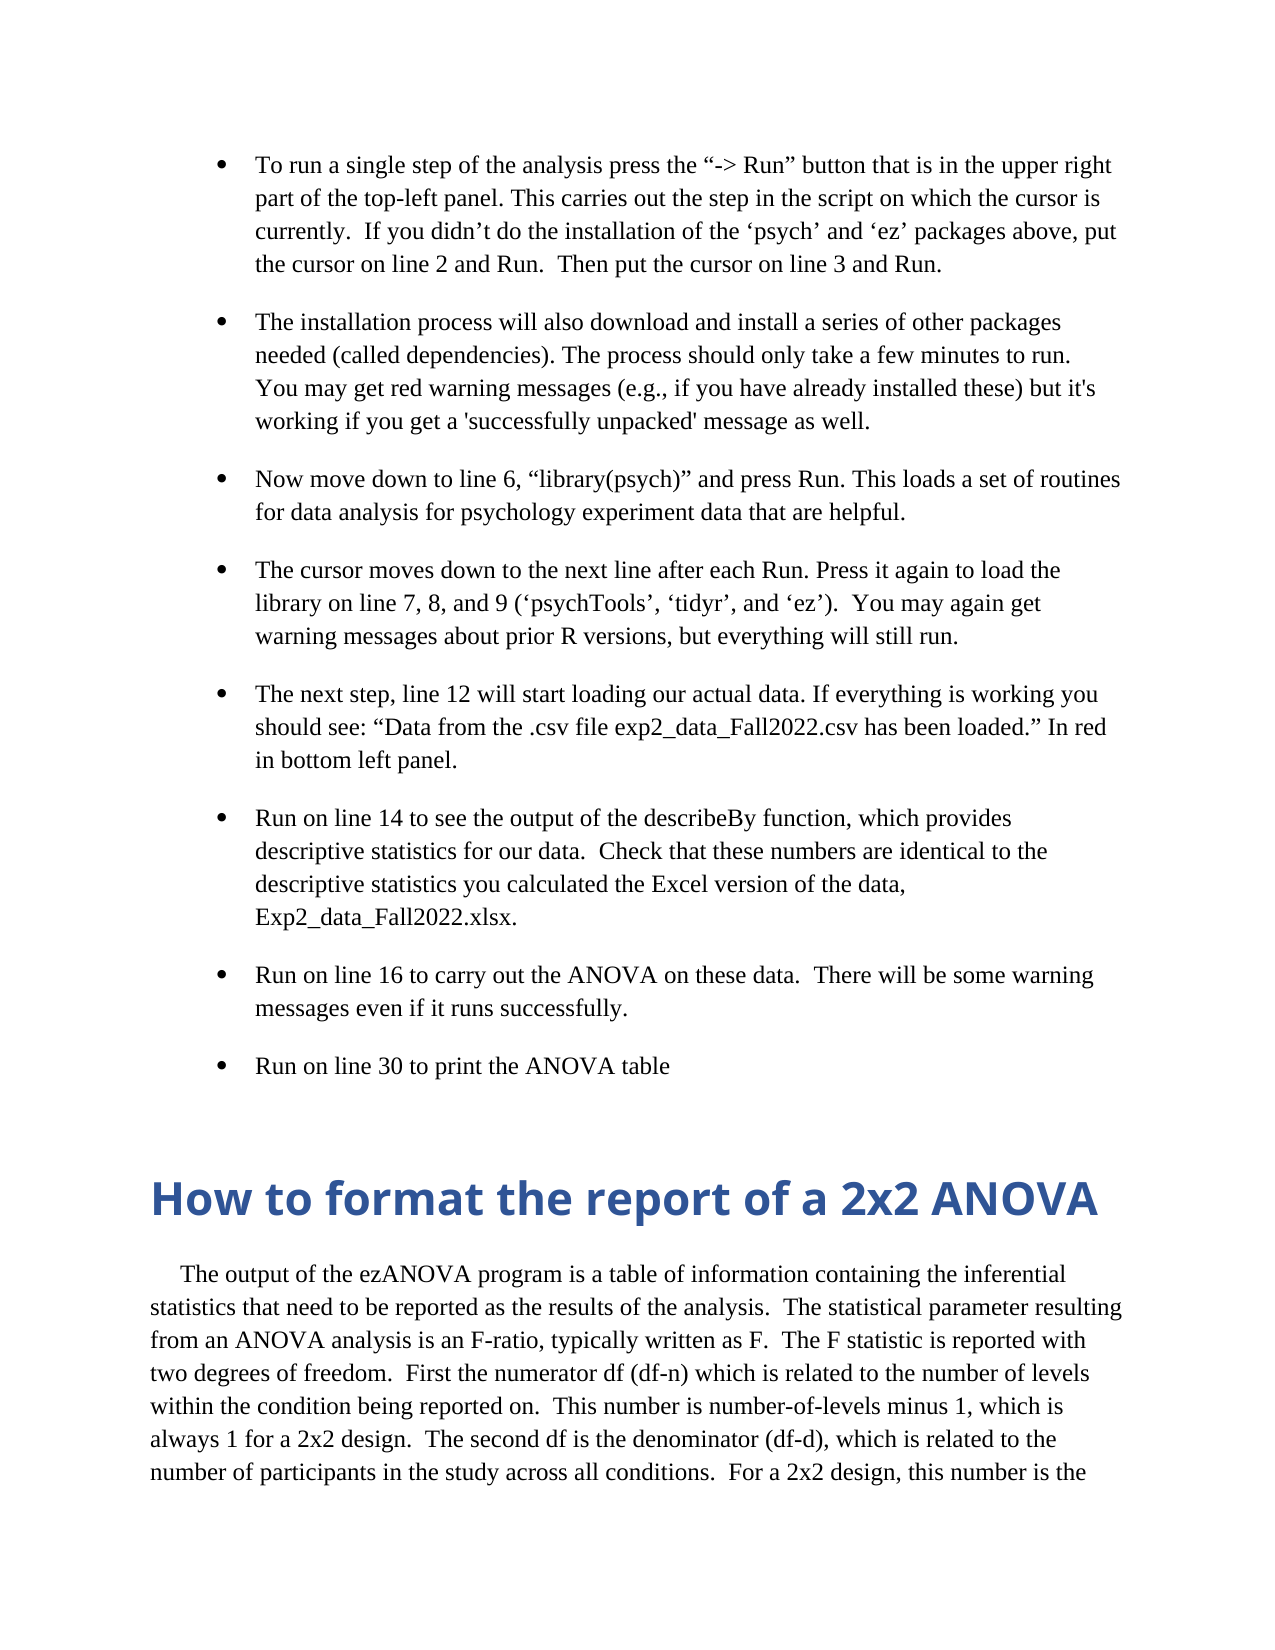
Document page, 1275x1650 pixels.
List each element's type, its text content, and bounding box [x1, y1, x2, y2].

list Now move down to line 6, “library(psych)” and press Run. This loads a set of routines for data analysis for psychology experiment data that are helpful. [217, 464, 1125, 526]
list Run on line 14 to see the output of the describeBy function, which provides descriptive statistics for our data. Check that these numbers are identical to the descriptive statistics you calculated the Excel version of the data, Exp2_data_Fall2022.xlsx. [217, 803, 1125, 931]
list The cursor moves down to the next line after each Run. Press it again to load the library on line 7, 8, and 9 (‘psychTools’, ‘tidyr’, and ‘ez’). You may again get warning messages about prior R versions, but everything will still run. [217, 555, 1125, 650]
list The next step, line 12 will start loading our actual data. If everything is working you should see: “Data from the .csv file exp2_data_Fall2022.csv has been loaded.” In red in bottom left panel. [217, 679, 1125, 774]
subtitle How to format the report of a 2x2 ANOVA [150, 1167, 1125, 1229]
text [150, 1259, 1125, 1486]
list To run a single step of the analysis press the “-> Run” button that is in the upper right part of the top-left panel. This carries out the step in the script on which the cursor is currently. If you didn’t do the installation of the ‘psych’ and ‘ez’ packages above, put the cursor on line 2 and Run. Then put the cursor on line 3 and Run. [217, 150, 1125, 278]
list Run on line 30 to print the ANOVA table [217, 1051, 1125, 1079]
list The installation process will also download and install a series of other packages needed (called dependencies). The process should only take a few minutes to run. You may get red warning messages (e.g., if you have already installed these) but it's working if you get a 'successfully unpacked' message as well. [217, 307, 1125, 435]
list Run on line 16 to carry out the ANOVA on these data. There will be some warning messages even if it runs successfully. [217, 960, 1125, 1022]
